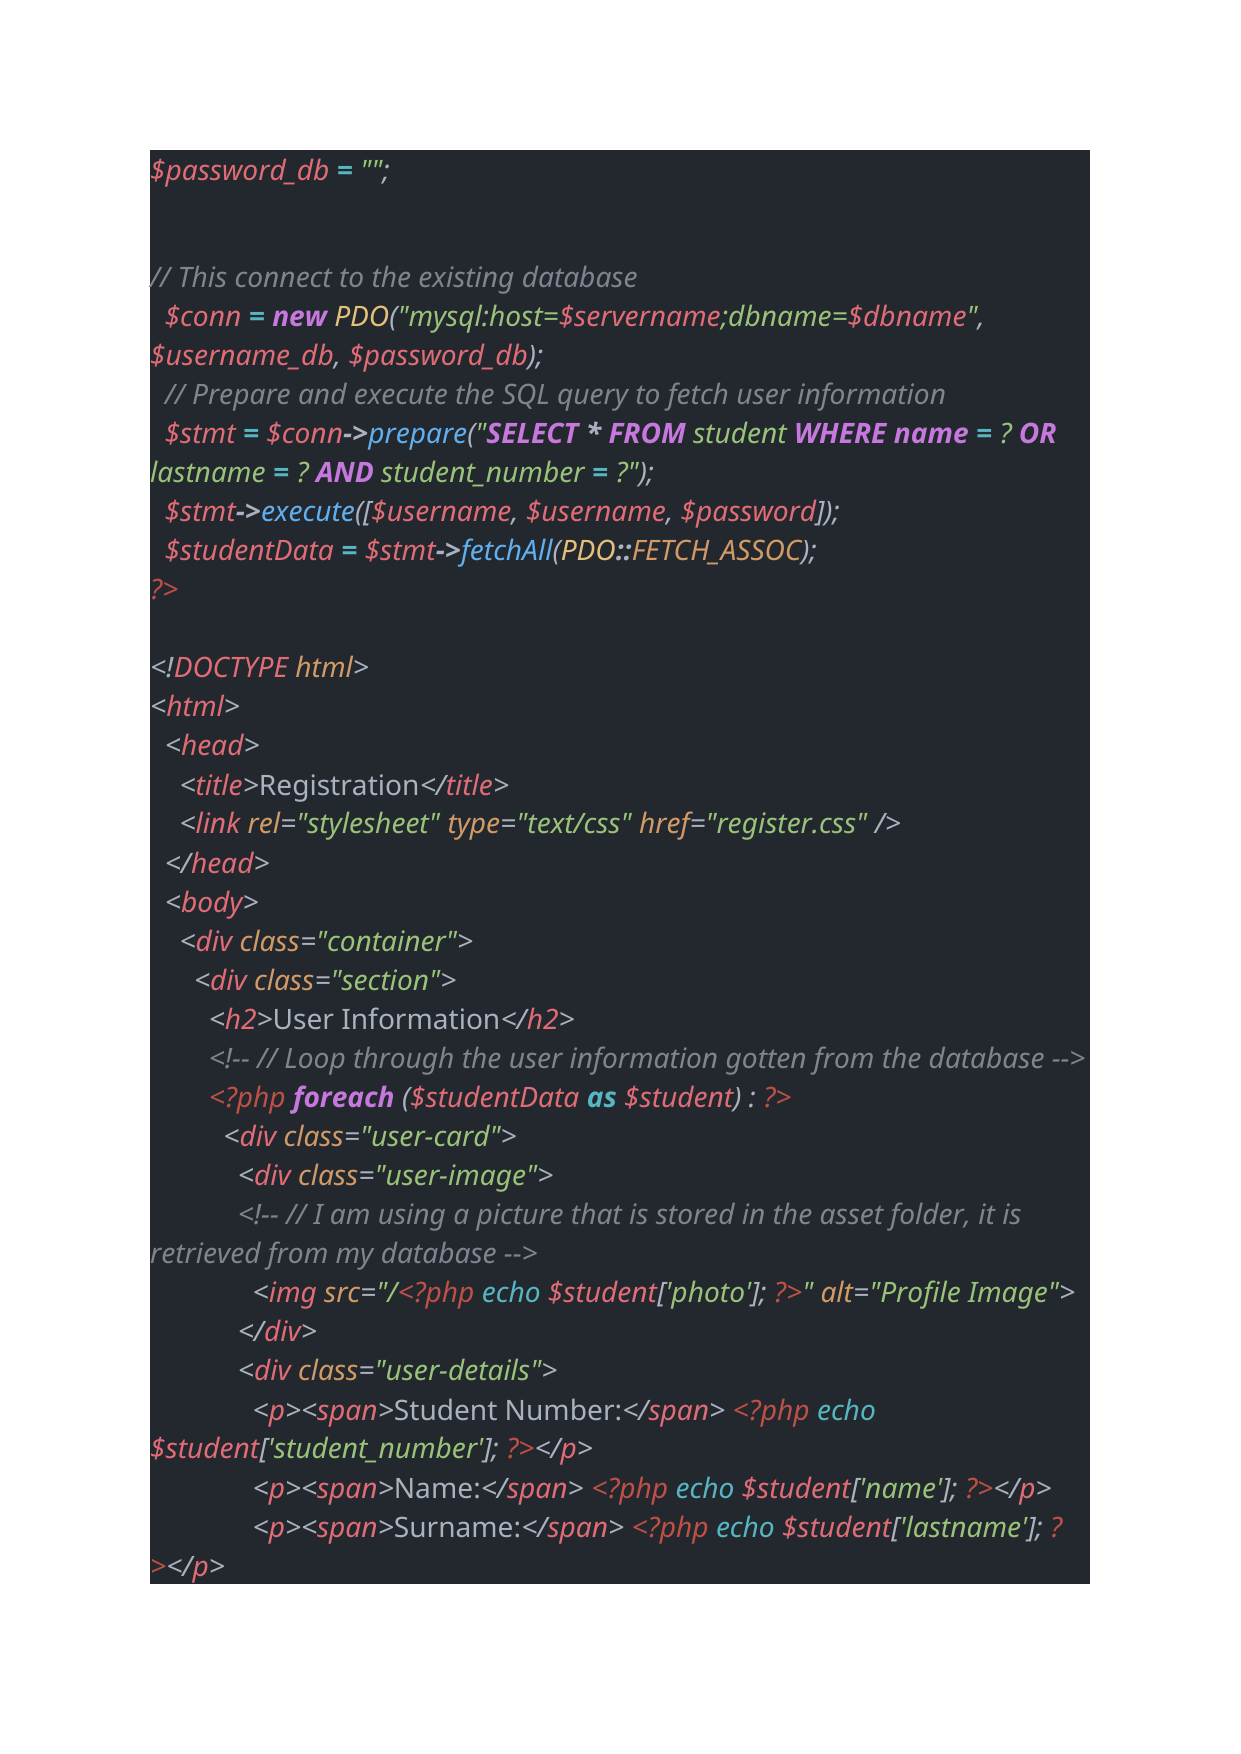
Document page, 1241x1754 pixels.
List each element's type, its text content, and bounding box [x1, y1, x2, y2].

text $conn = new PDO("mysql:host=$servername;dbname=$dbname", $username_db, $password_db); [150, 295, 1090, 373]
text <h2>User Information</h2> [150, 998, 1090, 1037]
text <img src="/<?php echo $student['photo']; ?>" alt="Profile Image"> [150, 1272, 1090, 1311]
text <!-- // I am using a picture that is stored in the asset folder, it is retrieved from my database --> [150, 1194, 1090, 1272]
text <div class="section"> [150, 959, 1090, 998]
text <title>Registration</title> [150, 764, 1090, 803]
text <div class="user-details"> [150, 1350, 1090, 1389]
text <div class="user-image"> [150, 1155, 1090, 1194]
text <html> [150, 686, 1090, 725]
text <p><span>Surname:</span> <?php echo $student['lastname']; ?></p> [150, 1506, 1090, 1584]
text <div class="user-card"> [150, 1116, 1090, 1155]
text <p><span>Name:</span> <?php echo $student['name']; ?></p> [150, 1467, 1090, 1506]
text <p><span>Student Number:</span> <?php echo $student['student_number']; ?></p> [150, 1389, 1090, 1467]
text </head> [150, 842, 1090, 881]
text $stmt->execute([$username, $username, $password]); [150, 491, 1090, 530]
text <body> [150, 881, 1090, 920]
text <!DOCTYPE html> [150, 647, 1090, 686]
text ?> [150, 569, 1090, 608]
text $password_db = ""; [150, 150, 1090, 189]
text <link rel="stylesheet" type="text/css" href="register.css" /> [150, 803, 1090, 842]
text <!-- // Loop through the user information gotten from the database --> [150, 1037, 1090, 1077]
text <div class="container"> [150, 920, 1090, 959]
text // This connect to the existing database [150, 256, 1090, 295]
text <head> [150, 725, 1090, 764]
text <?php foreach ($studentData as $student) : ?> [150, 1077, 1090, 1116]
text </div> [150, 1311, 1090, 1350]
text $stmt = $conn->prepare("SELECT * FROM student WHERE name = ? OR lastname = ? AND student_number = ?"); [150, 412, 1090, 491]
text // Prepare and execute the SQL query to fetch user information [150, 373, 1090, 412]
text $studentData = $stmt->fetchAll(PDO::FETCH_ASSOC); [150, 530, 1090, 569]
